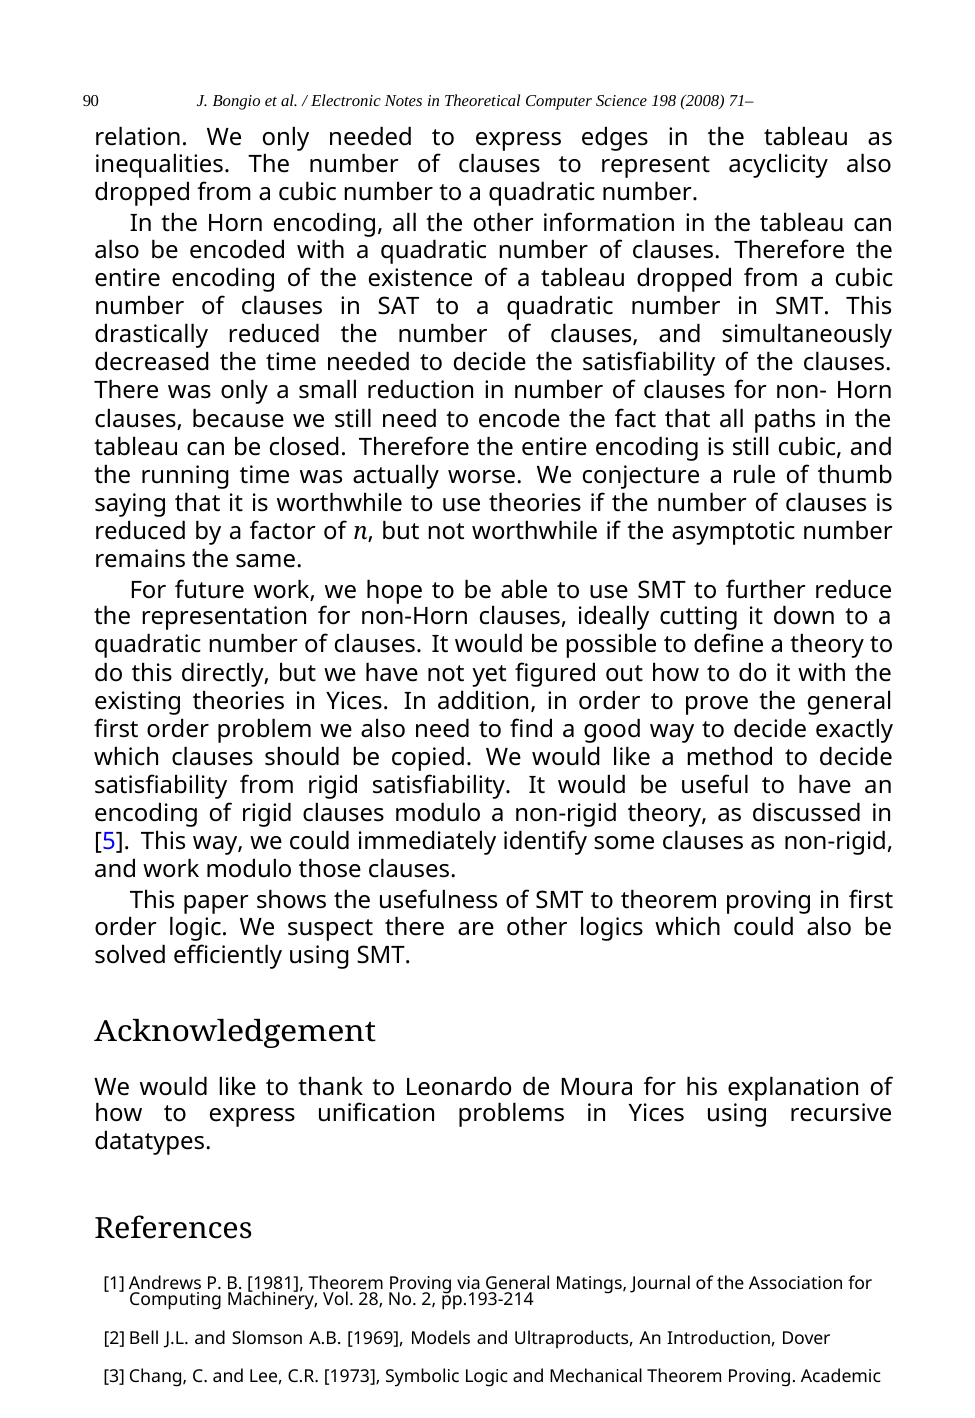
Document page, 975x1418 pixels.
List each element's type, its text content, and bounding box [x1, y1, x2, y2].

subtitle References [94, 1208, 904, 1247]
text relation. We only needed to express edges in the tableau as inequalities. The number of clauses to represent acyclicity also dropped from a cubic number to a quadratic number. [94, 123, 893, 207]
text This paper shows the usefulness of SMT to theorem proving in first order logic. We suspect there are other logics which could also be solved efficiently using SMT. [94, 886, 893, 970]
list Andrews P. B. [1981], Theorem Proving via General Matings, Journal of the Association for Computing Machinery, Vol. 28, No. 2, pp.193-214 [103, 1276, 892, 1310]
text We would like to thank to Leonardo de Moura for his explanation of how to express unification problems in Yices using recursive datatypes. [94, 1072, 893, 1157]
text In the Horn encoding, all the other information in the tableau can also be encoded with a quadratic number of clauses. Therefore the entire encoding of the existence of a tableau dropped from a cubic number of clauses in SAT to a quadratic number in SMT. This drastically reduced the number of clauses, and simultaneously decreased the time needed to decide the satisfiability of the clauses. There was only a small reduction in number of clauses for non- Horn clauses, because we still need to encode the fact that all paths in the tableau can be closed. Therefore the entire encoding is still cubic, and the running time was actually worse. We conjecture a rule of thumb saying that it is worthwhile to use theories if the number of clauses is reduced by a factor of n, but not worthwhile if the asymptotic number remains the same. [94, 209, 893, 575]
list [103, 1369, 893, 1386]
subtitle Acknowledgement [94, 1010, 904, 1049]
list Bell J.L. and Slomson A.B. [1969], Models and Ultraproducts, An Introduction, Dover [103, 1325, 904, 1349]
text For future work, we hope to be able to use SMT to further reduce the representation for non-Horn clauses, ideally cutting it down to a quadratic number of clauses. It would be possible to define a theory to do this directly, but we have not yet figured out how to do it with the existing theories in Yices. In addition, in order to prove the general first order problem we also need to find a good way to decide exactly which clauses should be copied. We would like a method to decide satisfiability from rigid satisfiability. It would be useful to have an encoding of rigid clauses modulo a non-rigid theory, as discussed in [5]. This way, we could immediately identify some clauses as non-rigid, and work modulo those clauses. [94, 576, 893, 885]
